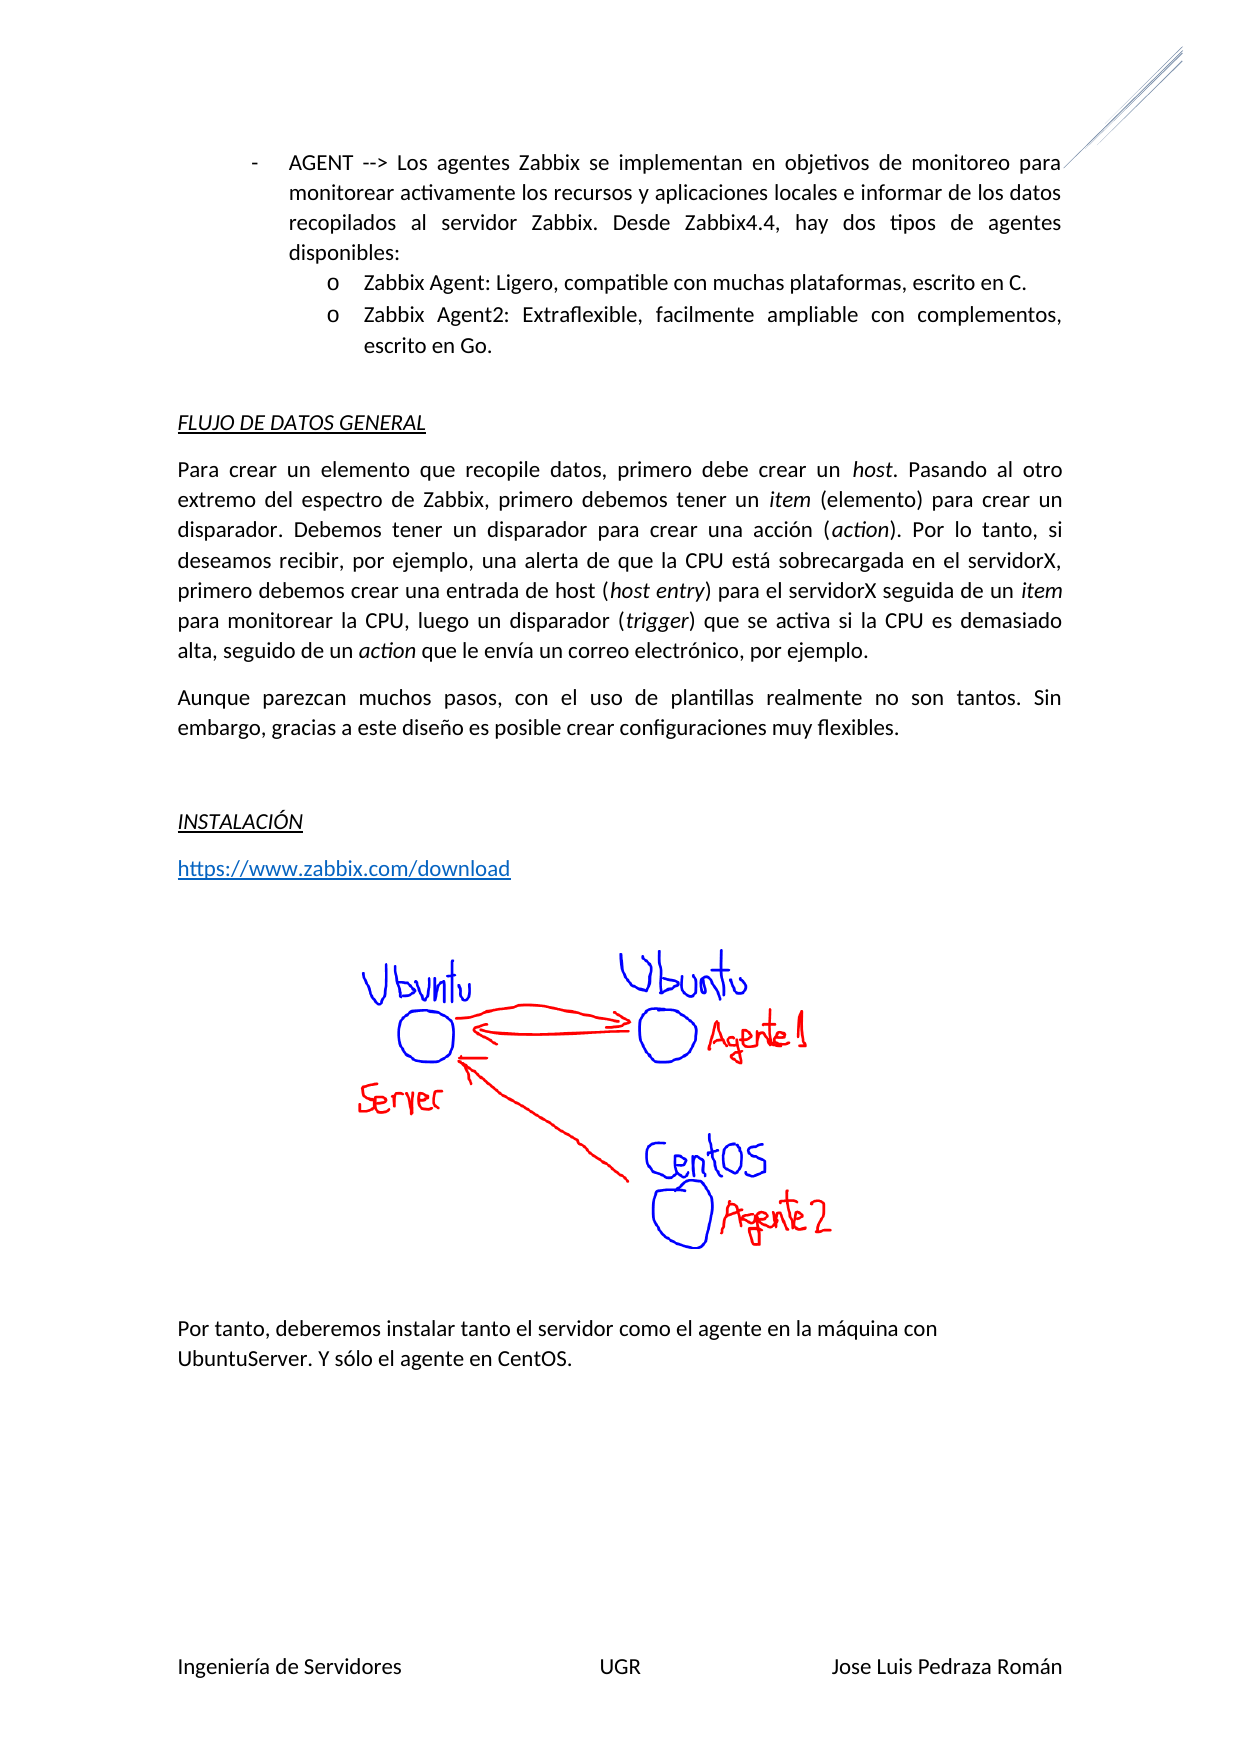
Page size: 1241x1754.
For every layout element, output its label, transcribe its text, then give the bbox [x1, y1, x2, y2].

text Para crear un elemento que recopile datos, primero debe crear un host. Pasando al otro extremo del espectro de Zabbix, primero debemos tener un item (elemento) para crear un disparador. Debemos tener un disparador para crear una acción (action). Por lo tanto, si deseamos recibir, por ejemplo, una alerta de que la CPU está sobrecargada en el servidorX, primero debemos crear una entrada de host (host entry) para el servidorX seguida de un item para monitorear la CPU, luego un disparador (trigger) que se activa si la CPU es demasiado alta, seguido de un action que le envía un correo electrónico, por ejemplo. [177, 455, 1063, 664]
text Aunque parezcan muchos pasos, con el uso de plantillas realmente no son tantos. Sin embargo, gracias a este diseño es posible crear configuraciones muy flexibles. [177, 683, 1063, 742]
text INSTALACIÓN [177, 807, 1063, 835]
list Zabbix Agent: Ligero, compatible con muchas plataformas, escrito en C. [326, 268, 1063, 298]
text FLUJO DE DATOS GENERAL [177, 408, 1063, 436]
list AGENT --> Los agentes Zabbix se implementan en objetivos de monitoreo para monitorear activamente los recursos y aplicaciones locales e informar de los datos recopilados al servidor Zabbix. Desde Zabbix4.4, hay dos tipos de agentes disponibles: [251, 148, 1063, 266]
list Zabbix Agent2: Extraflexible, facilmente ampliable con complementos, escrito en Go. [326, 300, 1063, 359]
text Por tanto, deberemos instalar tanto el servidor como el agente en la máquina con UbuntuServer. Y sólo el agente en CentOS. [177, 1314, 1063, 1372]
text https://www.zabbix.com/download [177, 854, 1063, 882]
picture [324, 947, 866, 1249]
